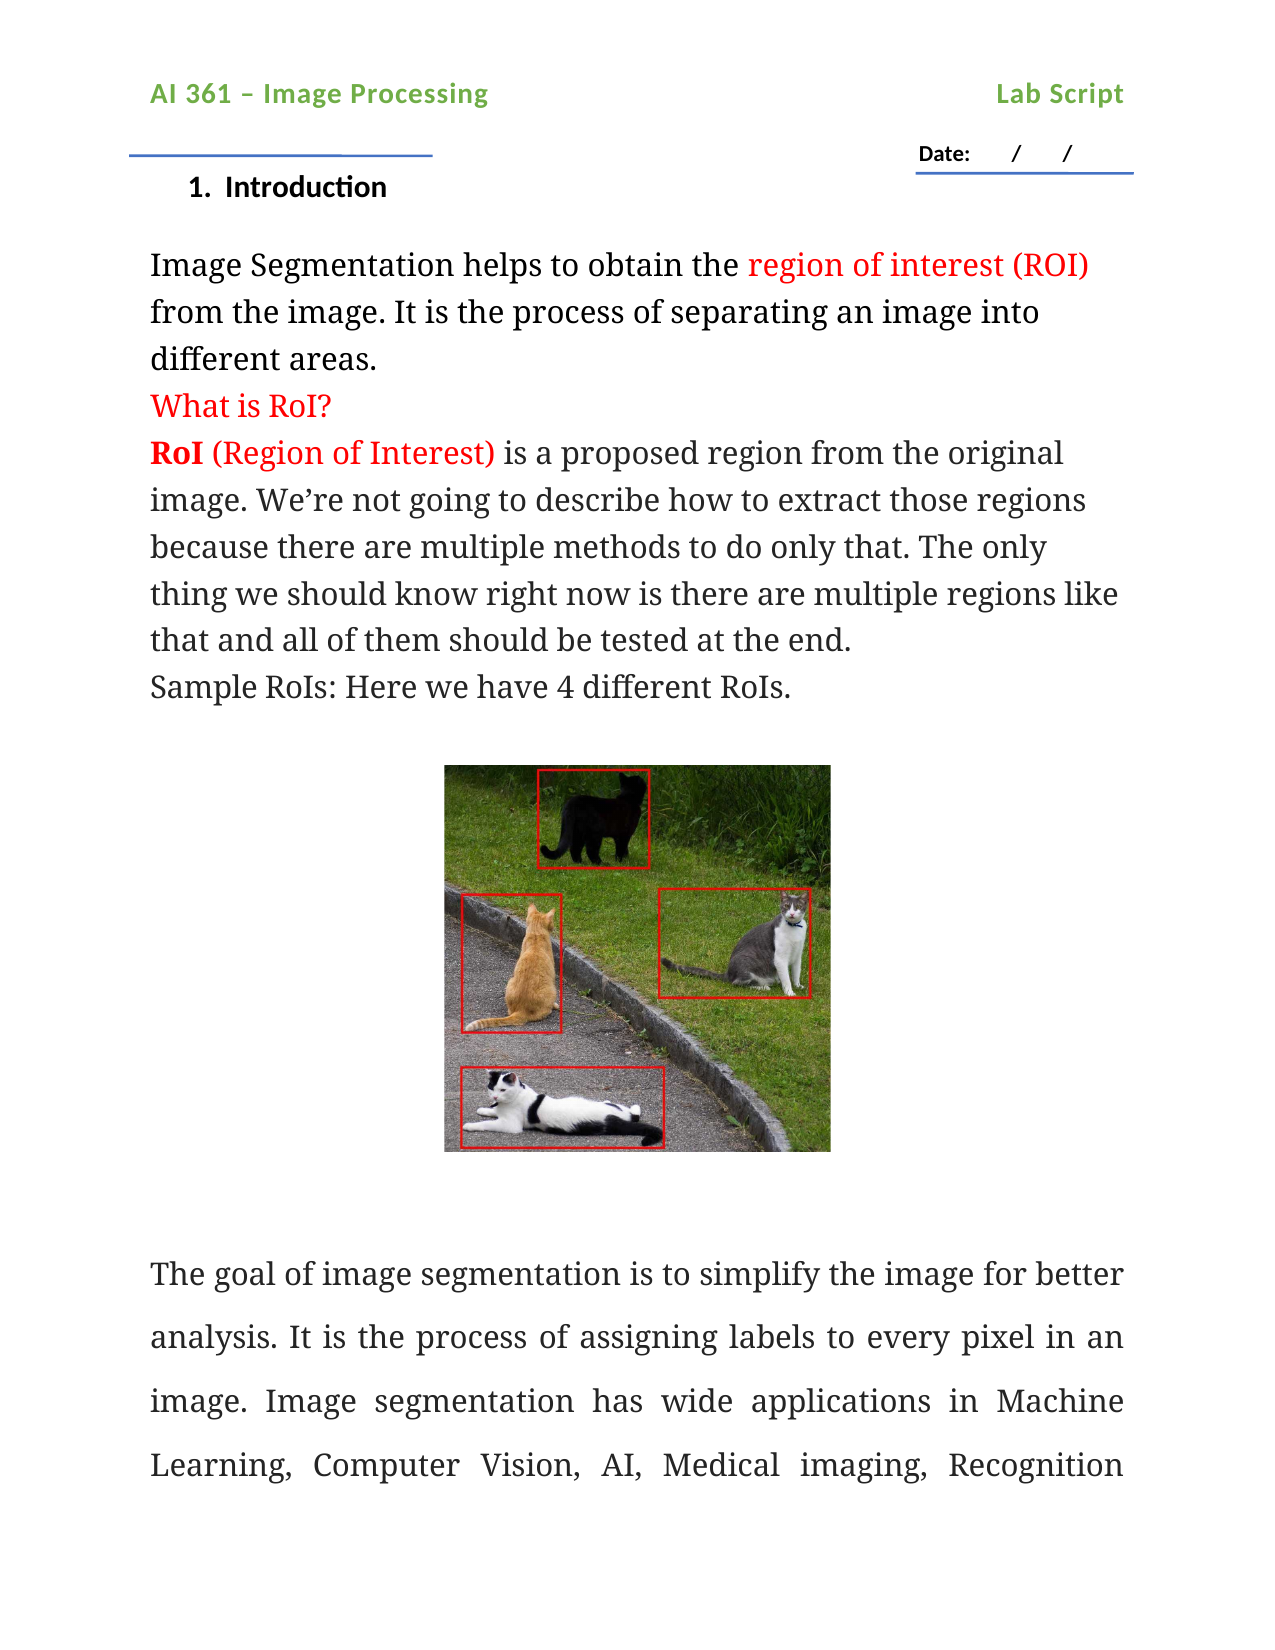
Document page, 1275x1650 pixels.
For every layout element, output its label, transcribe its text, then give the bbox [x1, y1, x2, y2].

subtitle RoI (Region of Interest) is a proposed region from the original image. We’re not going to describe how to extract those regions because there are multiple methods to do only that. The only thing we should know right now is there are multiple regions like that and all of them should be tested at the end. [150, 561, 1125, 796]
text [150, 1386, 1125, 1492]
list Introduction [187, 301, 1125, 339]
subtitle Sample RoIs: Here we have 4 different RoIs. [150, 796, 1125, 842]
subtitle What is RoI? [150, 514, 1125, 561]
picture [444, 900, 831, 1287]
subtitle Image Segmentation helps to obtain the region of interest (ROI) from the image. It is the process of separating an image into different areas. [150, 374, 1125, 514]
